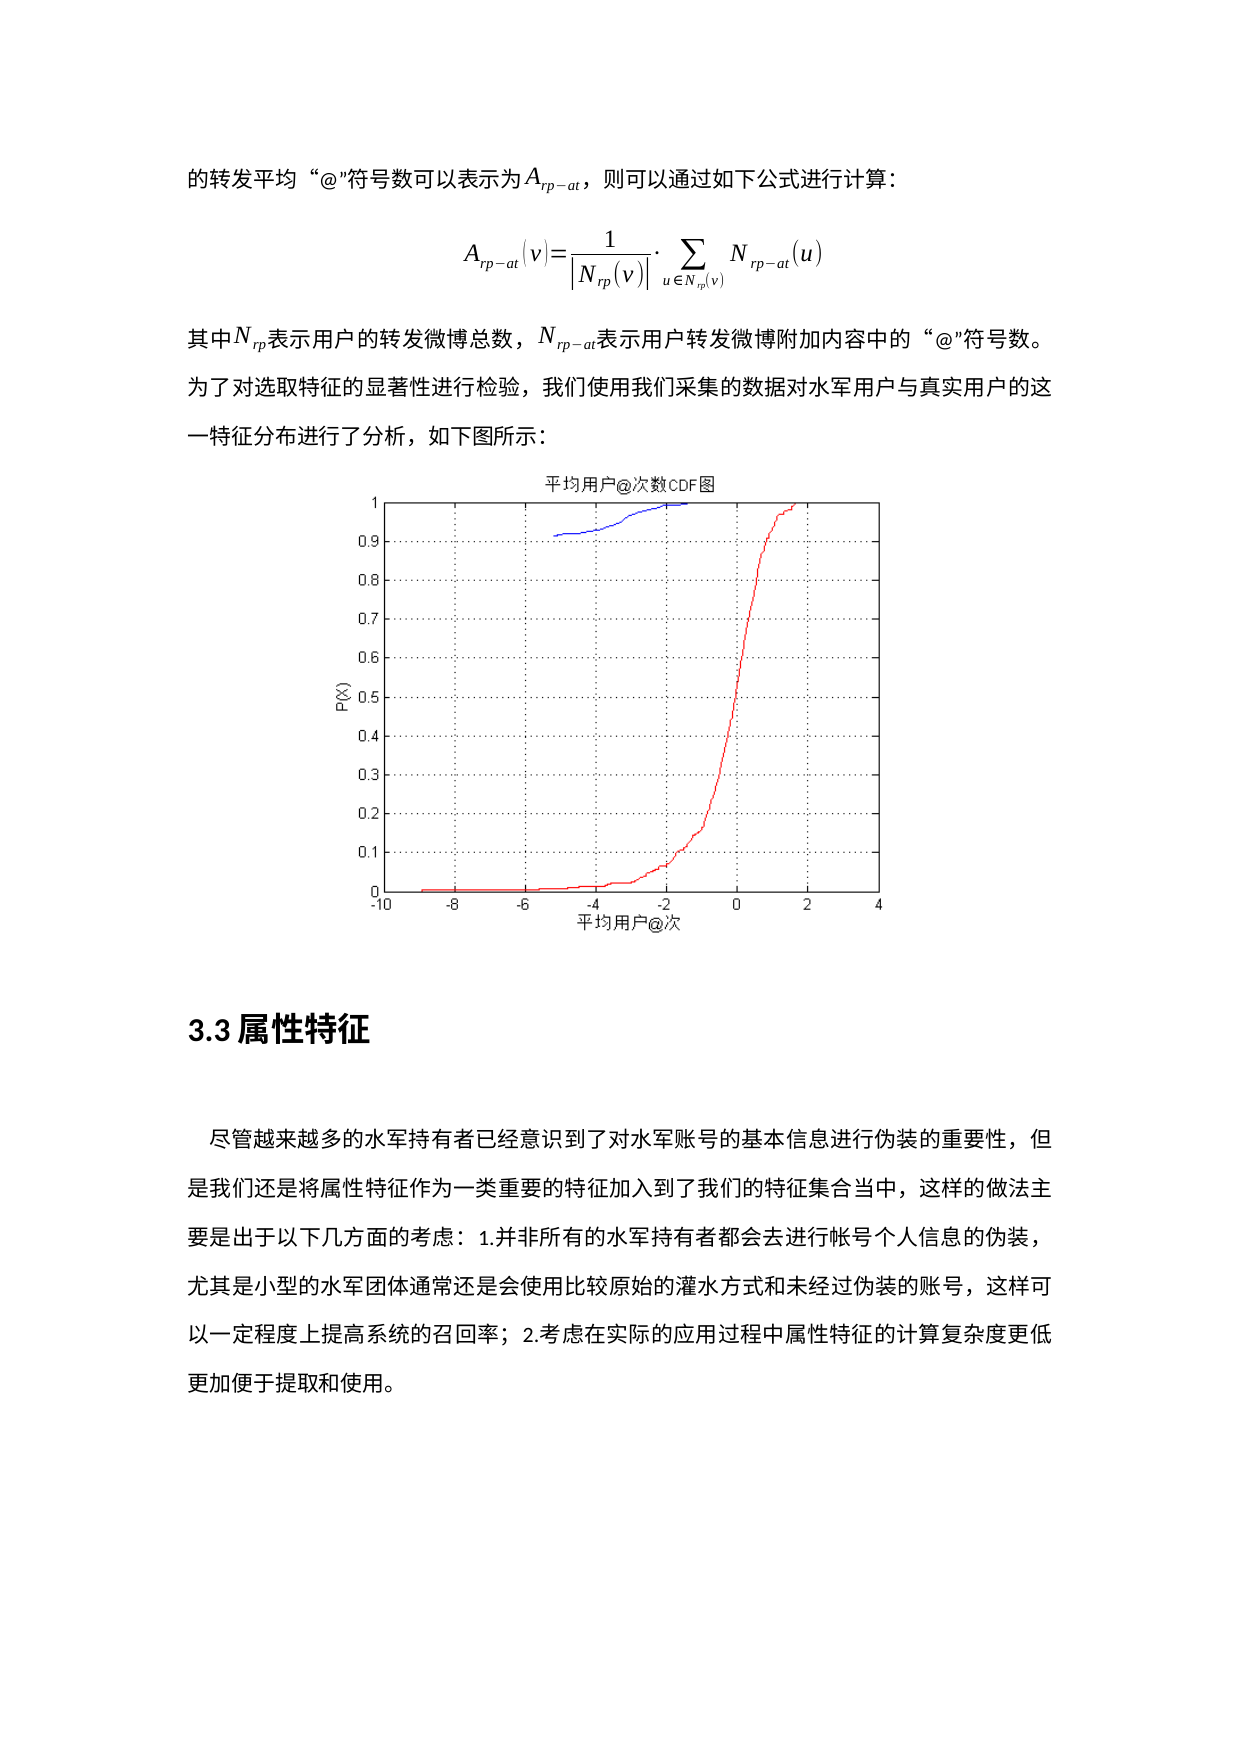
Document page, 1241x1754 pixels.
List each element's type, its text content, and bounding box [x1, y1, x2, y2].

picture [301, 467, 939, 944]
subtitle 3.3 属性特征 [187, 995, 1053, 1060]
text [187, 162, 1053, 194]
text 其中表示用户的转发微博总数，表示用户转发微博附加内容中的“@”符号数。为了对选取特征的显著性进行检验，我们使用我们采集的数据对水军用户与真实用户的这一特征分布进行了分析，如下图所示： [187, 321, 1053, 451]
text 尽管越来越多的水军持有者已经意识到了对水军账号的基本信息进行伪装的重要性，但是我们还是将属性特征作为一类重要的特征加入到了我们的特征集合当中，这样的做法主要是出于以下几方面的考虑：1.并非所有的水军持有者都会去进行帐号个人信息的伪装，尤其是小型的水军团体通常还是会使用比较原始的灌水方式和未经过伪装的账号，这样可以一定程度上提高系统的召回率；2.考虑在实际的应用过程中属性特征的计算复杂度更低更加便于提取和使用。 [187, 1122, 1053, 1398]
